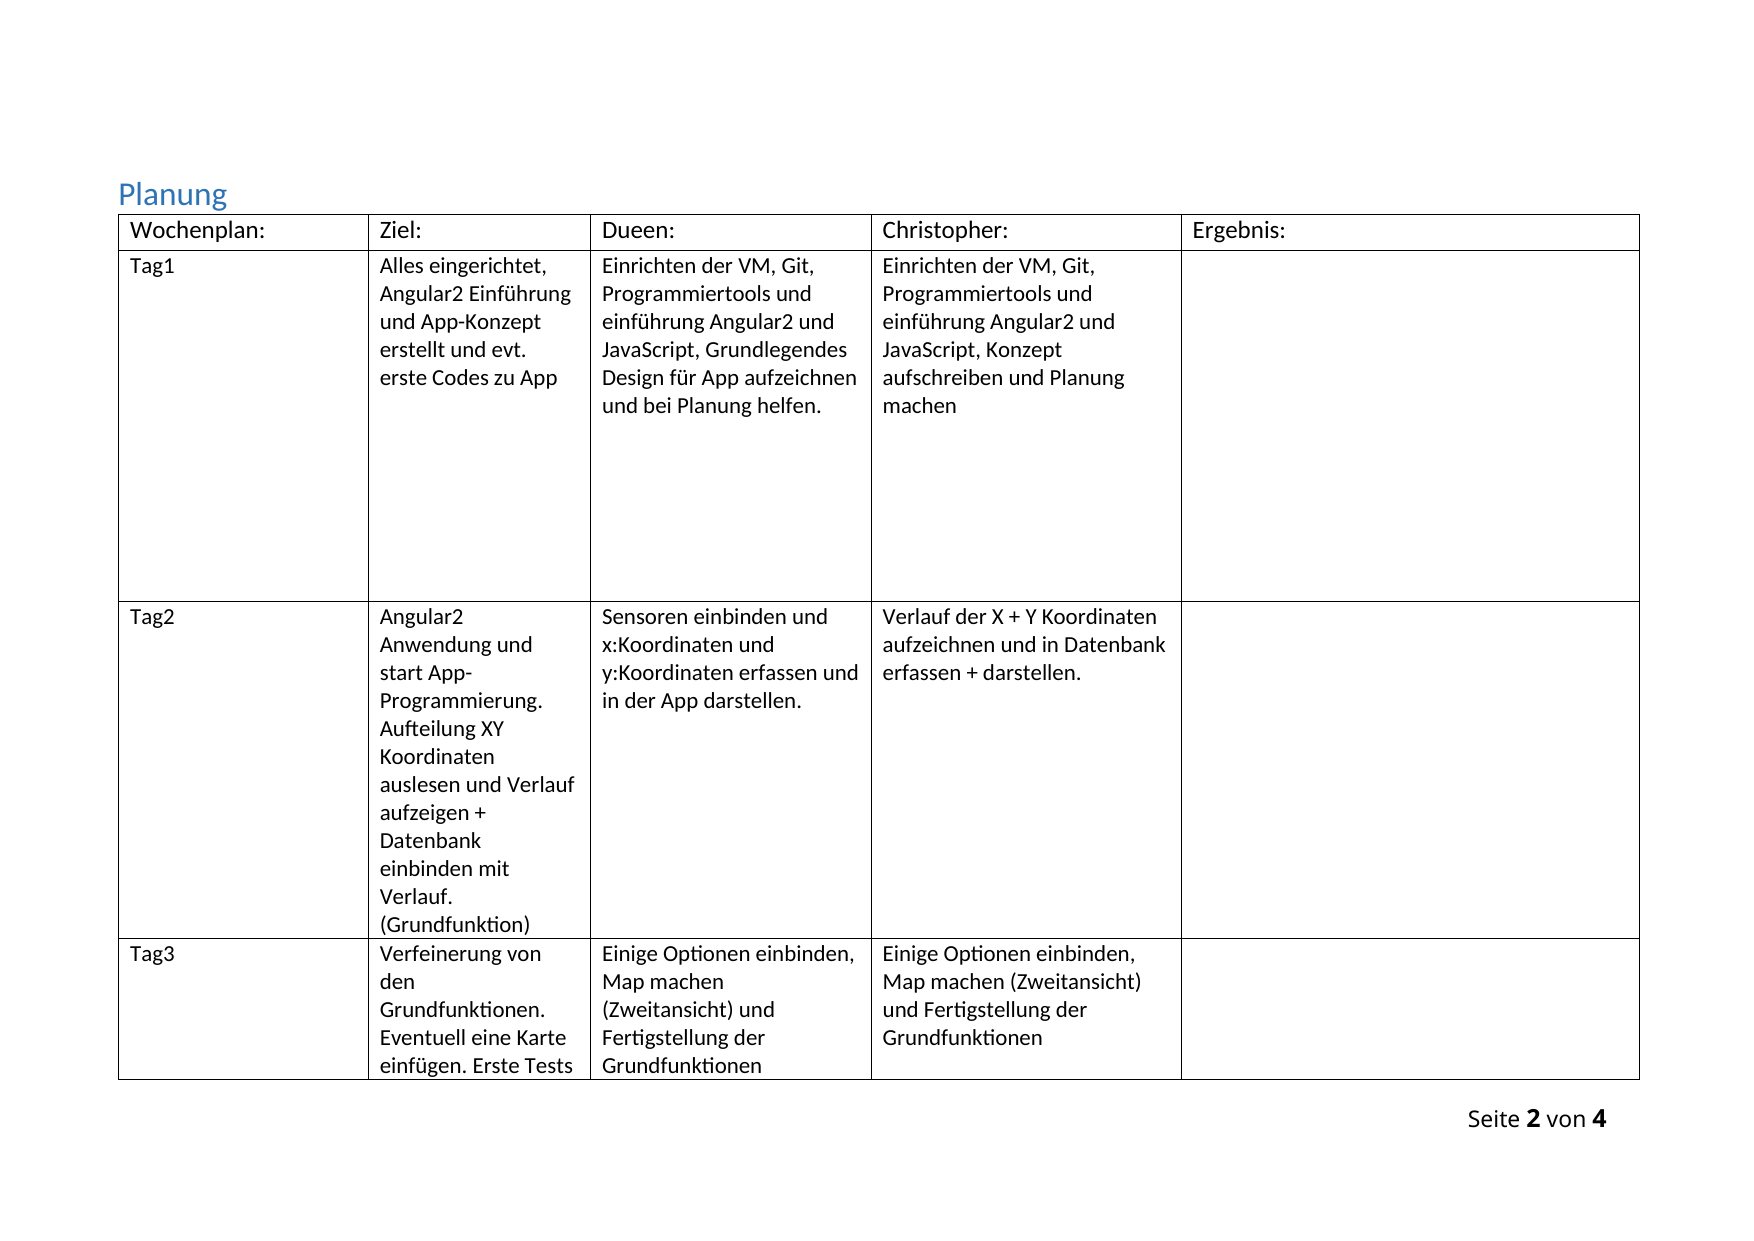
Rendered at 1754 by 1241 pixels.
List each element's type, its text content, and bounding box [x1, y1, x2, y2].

table_header Christopher: [872, 215, 1181, 250]
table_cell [591, 939, 871, 1079]
table_header Ziel: [369, 215, 590, 250]
table_cell [1182, 939, 1639, 1079]
subtitle Planung [118, 173, 1606, 213]
table_cell Alles eingerichtet, Angular2 Einführung und App-Konzept erstellt und evt. erste Codes zu App [369, 251, 590, 601]
table_header Ergebnis: [1182, 215, 1639, 250]
table_cell Einrichten der VM, Git, Programmiertools und einführung Angular2 und JavaScript, Grundlegendes Design für App aufzeichnen und bei Planung helfen. [591, 251, 871, 601]
table_header Dueen: [591, 215, 871, 250]
table_header Wochenplan: [119, 215, 368, 250]
table_cell Tag2 [119, 602, 368, 938]
table_cell Tag1 [119, 251, 368, 601]
table_cell Angular2 Anwendung und start App-Programmierung. Aufteilung XY Koordinaten auslesen und Verlauf aufzeigen + Datenbank einbinden mit Verlauf. (Grundfunktion) [369, 602, 590, 938]
table_cell Verlauf der X + Y Koordinaten aufzeichnen und in Datenbank erfassen + darstellen. [872, 602, 1181, 938]
table_cell Einrichten der VM, Git, Programmiertools und einführung Angular2 und JavaScript, Konzept aufschreiben und Planung machen [872, 251, 1181, 601]
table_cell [872, 939, 1181, 1079]
table_cell [1182, 602, 1639, 938]
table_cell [369, 939, 590, 1079]
table_cell Sensoren einbinden und x:Koordinaten und y:Koordinaten erfassen und in der App darstellen. [591, 602, 871, 938]
table_cell Tag3 [119, 939, 368, 1079]
table_cell [1182, 251, 1639, 601]
